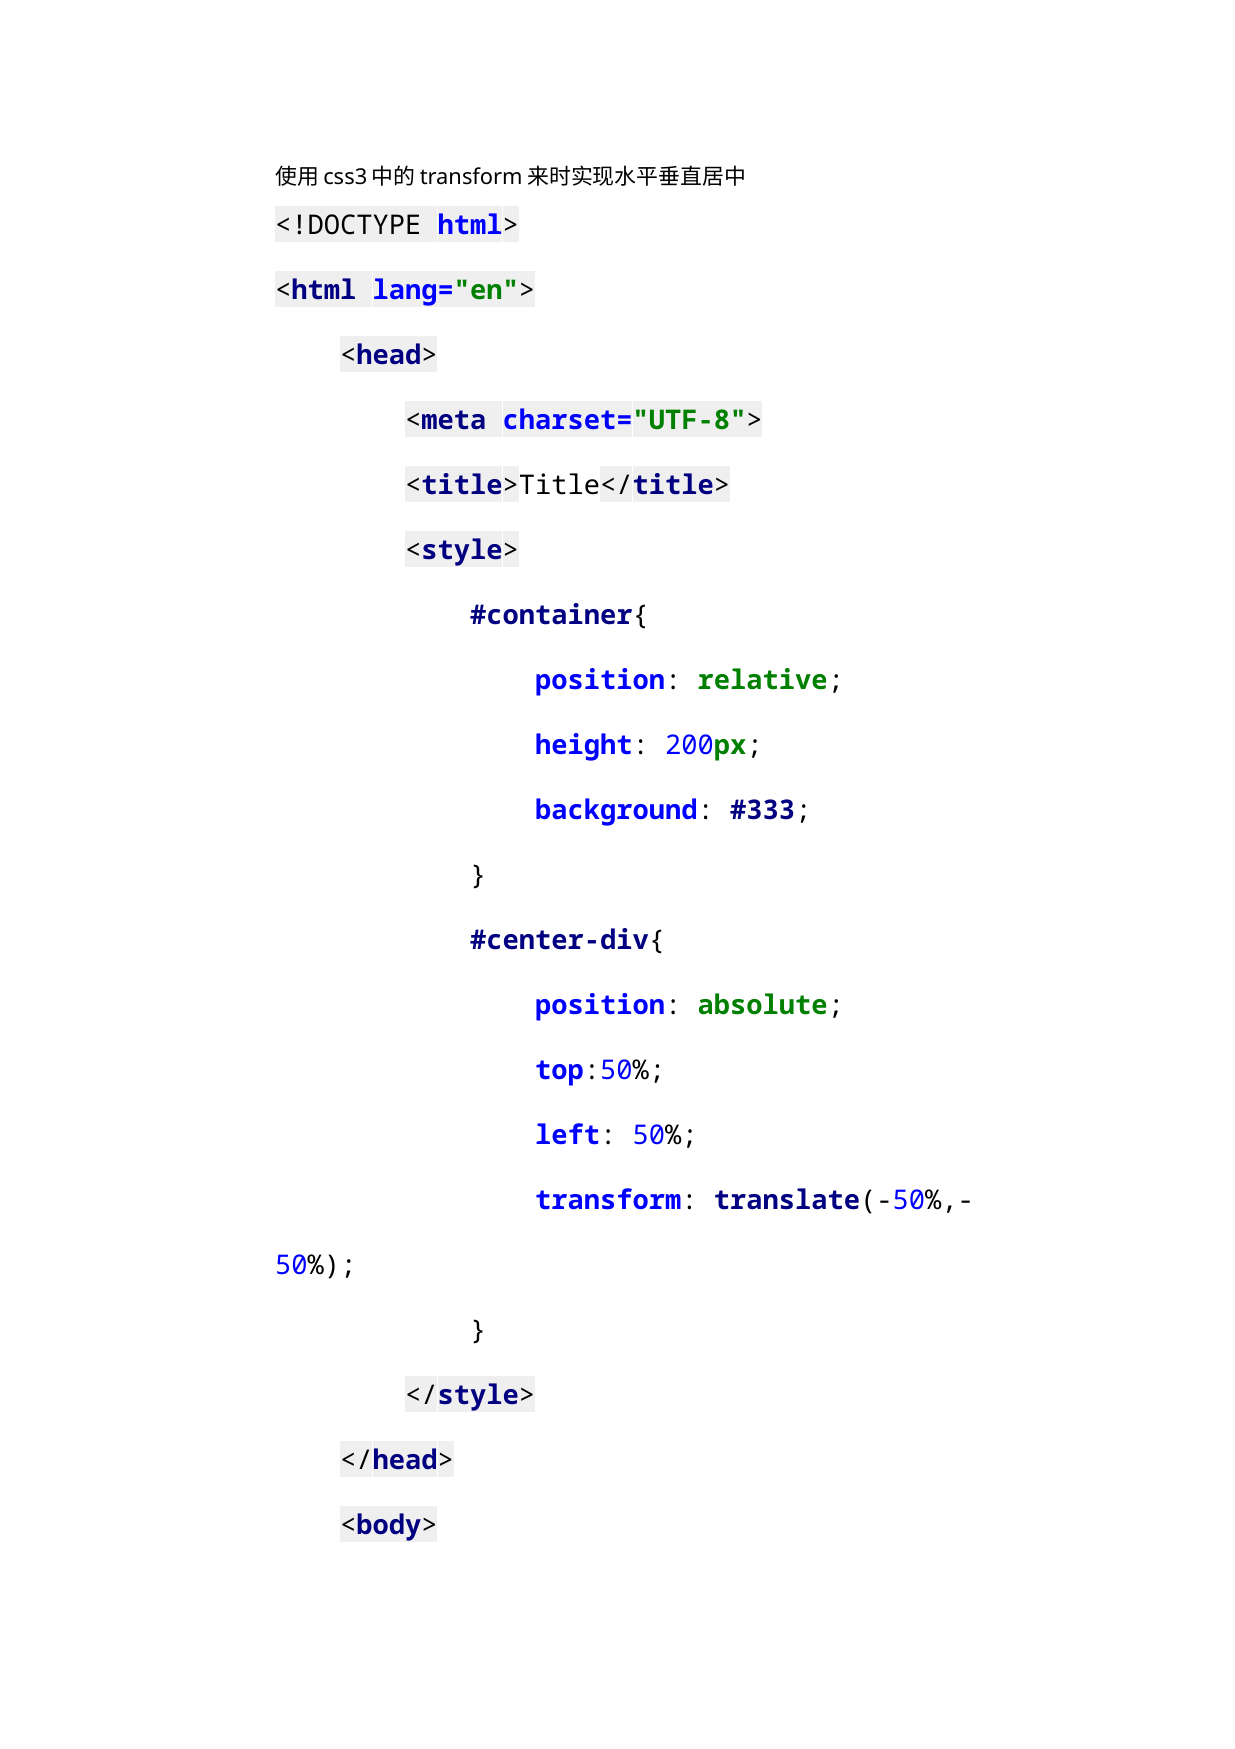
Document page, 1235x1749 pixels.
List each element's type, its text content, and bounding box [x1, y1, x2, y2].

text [275, 192, 1047, 1557]
text 使用css3中的transform来时实现水平垂直居中 [231, 159, 1047, 192]
